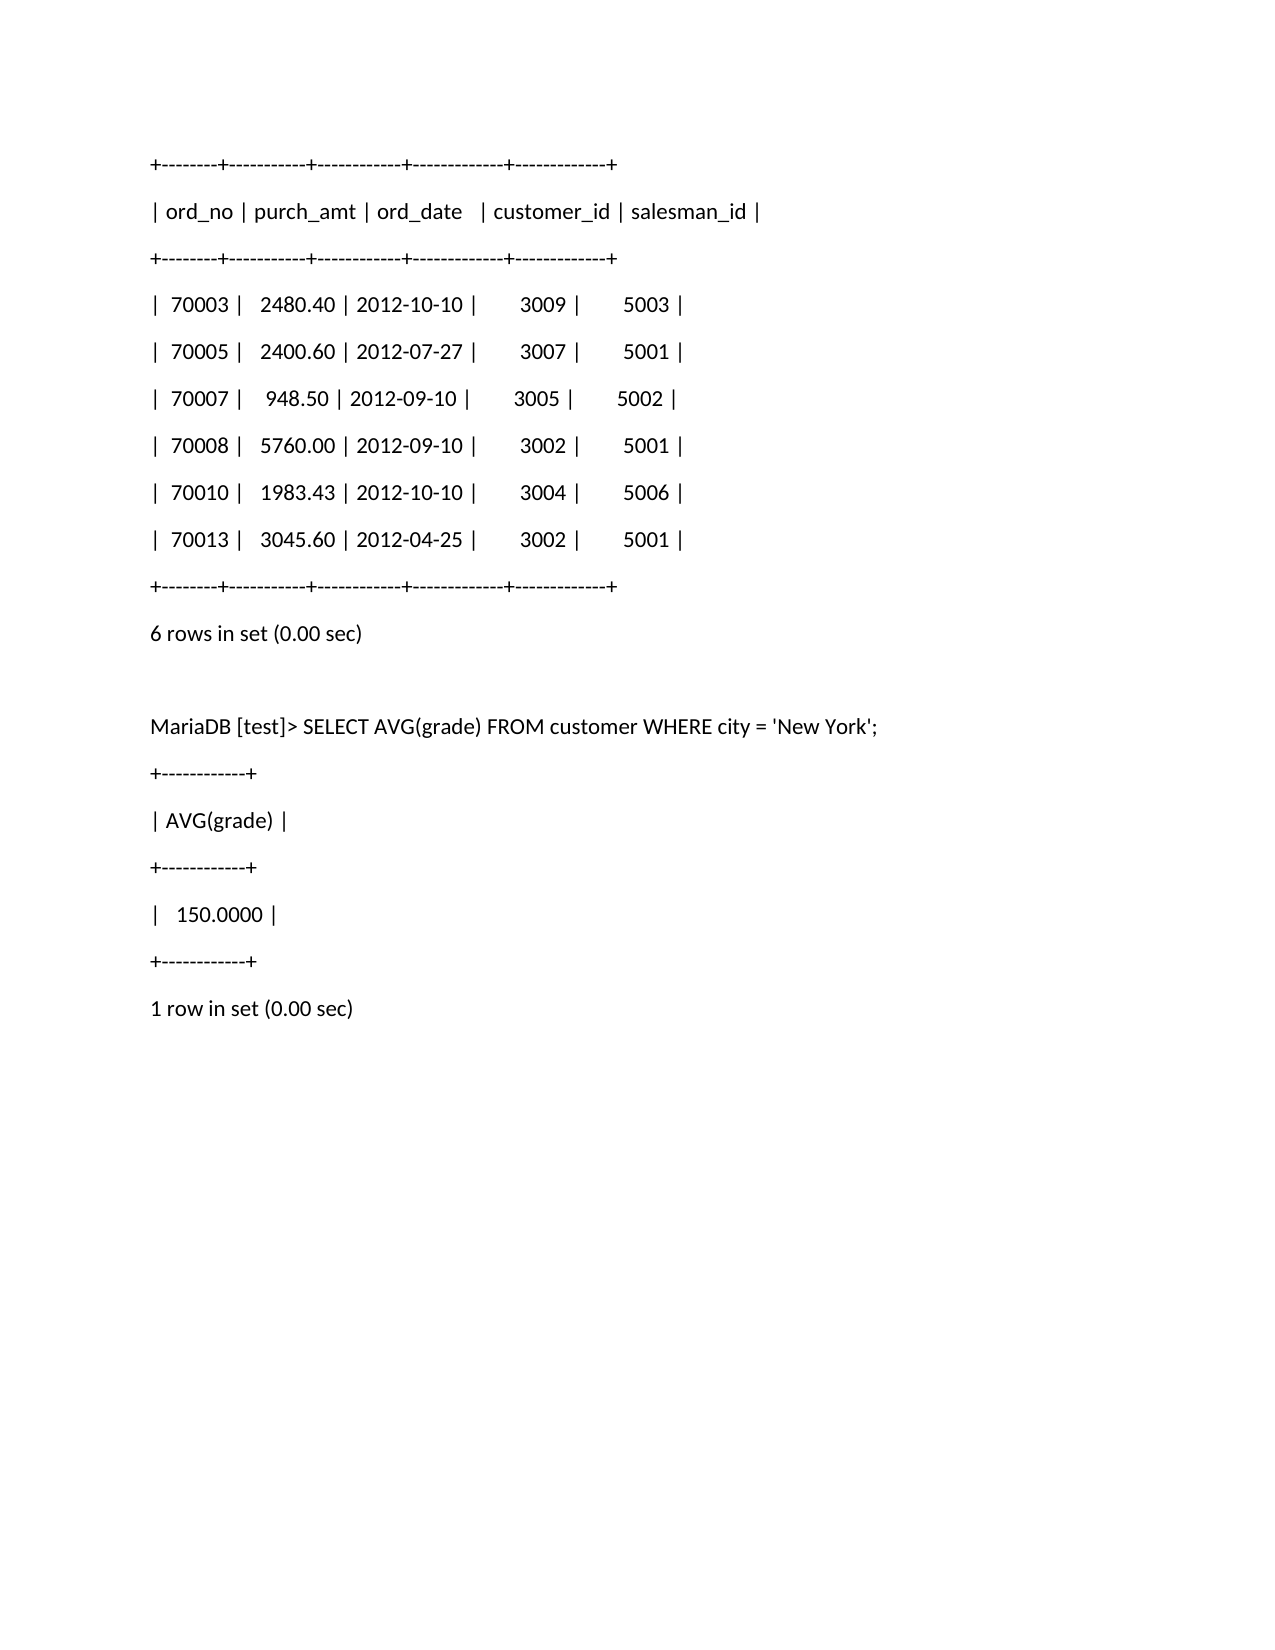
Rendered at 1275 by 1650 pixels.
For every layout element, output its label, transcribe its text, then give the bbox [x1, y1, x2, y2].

text +------------+ [150, 853, 1125, 881]
text | 70007 | 948.50 | 2012-09-10 | 3005 | 5002 | [150, 384, 1125, 412]
text MariaDB [test]> SELECT AVG(grade) FROM customer WHERE city = 'New York'; [150, 712, 1125, 741]
text +--------+-----------+------------+-------------+-------------+ [150, 572, 1125, 600]
text +--------+-----------+------------+-------------+-------------+ [150, 150, 1125, 178]
text | ord_no | purch_amt | ord_date | customer_id | salesman_id | [150, 197, 1125, 225]
text 1 row in set (0.00 sec) [150, 994, 1125, 1022]
text | 150.0000 | [150, 900, 1125, 928]
text +------------+ [150, 947, 1125, 975]
text | 70013 | 3045.60 | 2012-04-25 | 3002 | 5001 | [150, 525, 1125, 553]
text | 70005 | 2400.60 | 2012-07-27 | 3007 | 5001 | [150, 337, 1125, 366]
text +--------+-----------+------------+-------------+-------------+ [150, 244, 1125, 272]
text | 70003 | 2480.40 | 2012-10-10 | 3009 | 5003 | [150, 291, 1125, 319]
text +------------+ [150, 759, 1125, 787]
text | AVG(grade) | [150, 806, 1125, 834]
text 6 rows in set (0.00 sec) [150, 619, 1125, 647]
text | 70010 | 1983.43 | 2012-10-10 | 3004 | 5006 | [150, 478, 1125, 506]
text | 70008 | 5760.00 | 2012-09-10 | 3002 | 5001 | [150, 431, 1125, 459]
